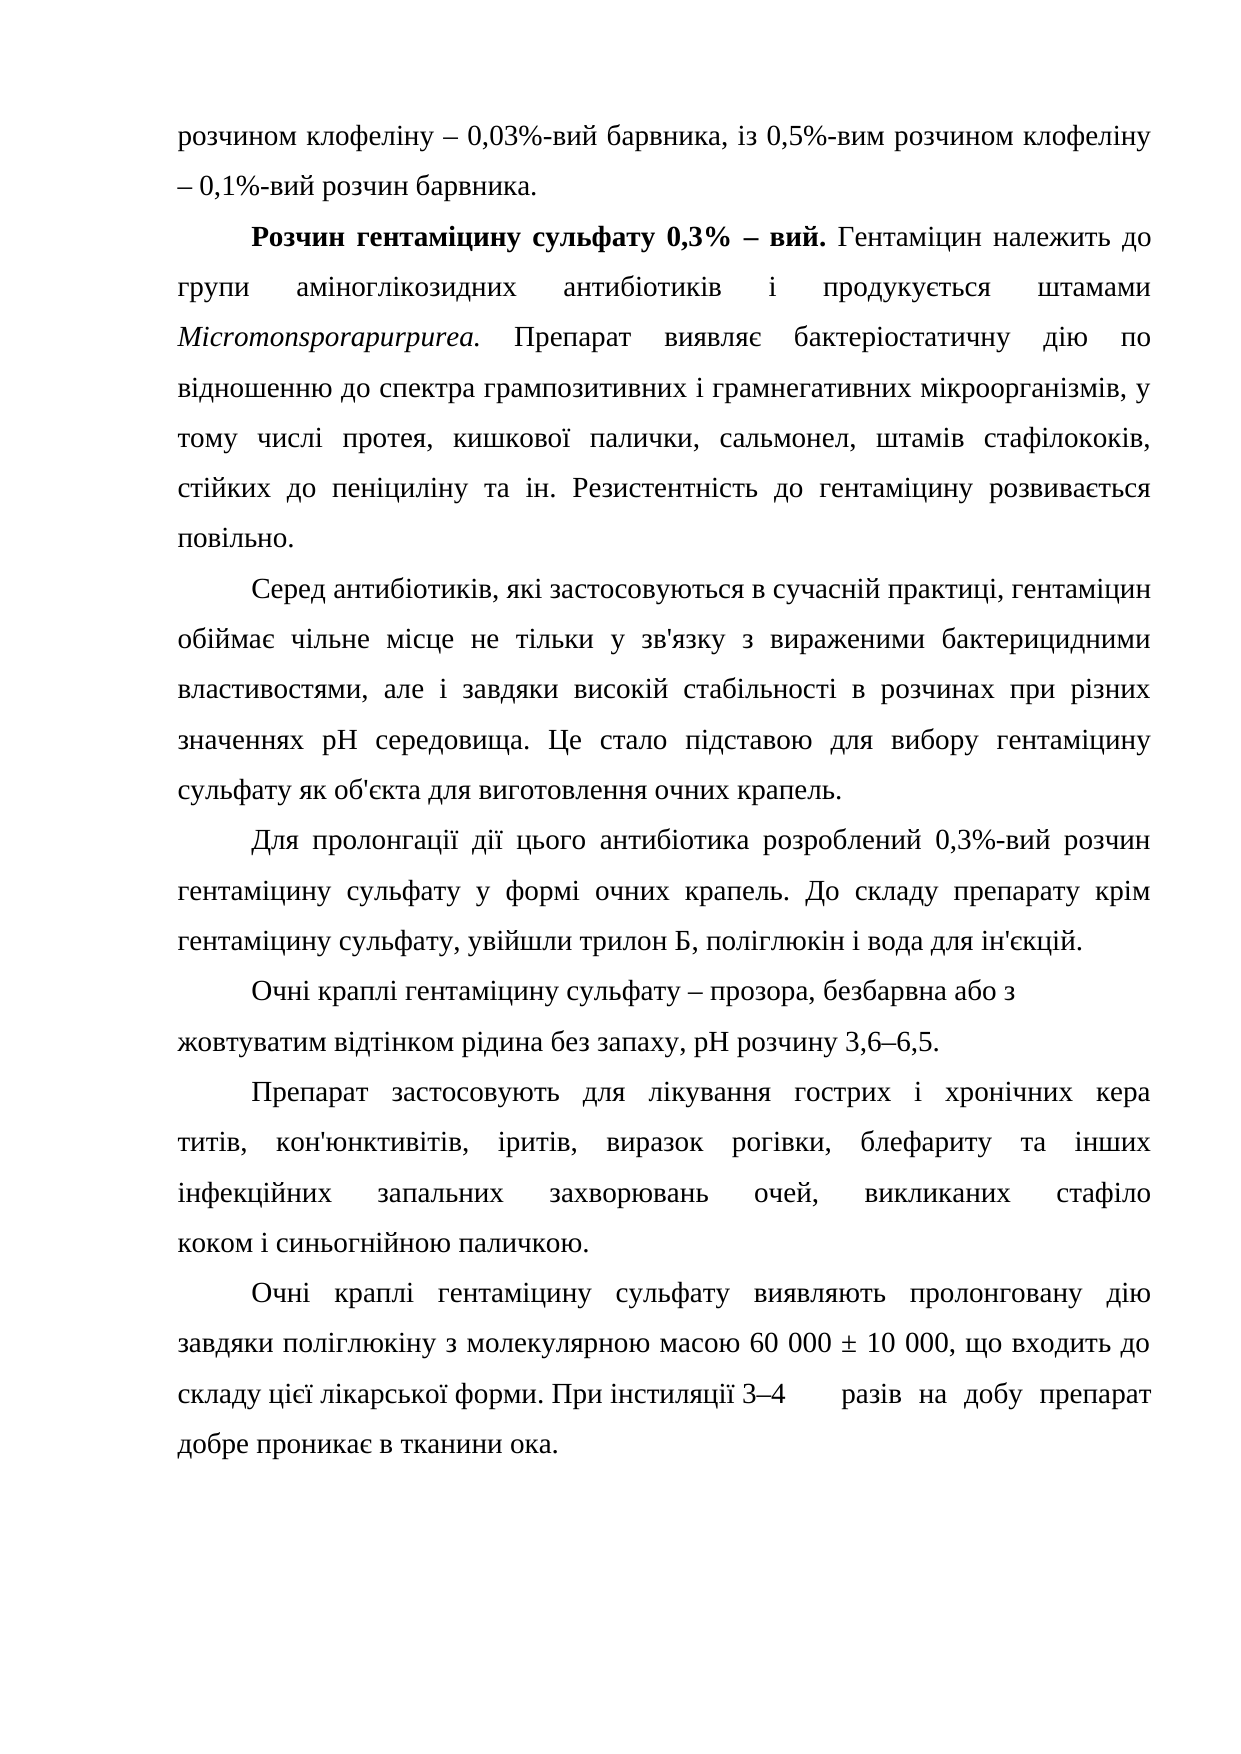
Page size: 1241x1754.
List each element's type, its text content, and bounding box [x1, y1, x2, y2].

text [177, 118, 1152, 202]
text Очні краплі гентаміцину сульфату виявляють пролонговану дію завдяки поліглюкіну з молекулярною масою 60 000 ± 10 000, що входить до складу цієї лікарської форми. При інстиляції 3–4 разів на добу препарат добре проникає в тканини ока. [177, 1275, 1152, 1460]
text Препарат застосовують для лікування гострих і хронічних кера титів, кон'юнктивітів, іритів, виразок рогівки, блефариту та інших інфекційних запальних захворювань очей, викликаних стафіло коком і синьогнійною паличкою. [177, 1074, 1152, 1258]
text Для пролонгації дії цього антибіотика розроблений 0,3%-вий розчин гентаміцину сульфату у формі очних крапель. До складу препарату крім гентаміцину сульфату, увійшли трилон Б, поліглюкін і вода для ін'єкцій. [177, 822, 1152, 957]
text Очні краплі гентаміцину сульфату – прозора, безбарвна або з жовтуватим відтінком рідина без запаху, рН розчину 3,6–6,5. [177, 973, 1152, 1057]
text Серед антибіотиків, які застосовуються в сучасній практиці, гентаміцин обіймає чільне місце не тільки у зв'язку з вираженими бактерицидними властивостями, але і завдяки високій стабільності в розчинах при різних значеннях рН середовища. Це стало підставою для вибору гентаміцину сульфату як об'єкта для виготовлення очних крапель. [177, 571, 1152, 806]
text Розчин гентаміцину сульфату 0,3% – вий. Гентаміцин належить до групи аміноглікозидних антибіотиків і продукується штамами Micromonsporapurpurea. Препарат виявляє бактеріостатичну дію по відношенню до спектра грампозитивних і грамнегативних мікроорганізмів, у тому числі протея, кишкової палички, сальмонел, штамів стафілококів, стійких до пеніциліну та ін. Резистентність до гентаміцину розвивається повільно. [177, 219, 1152, 554]
